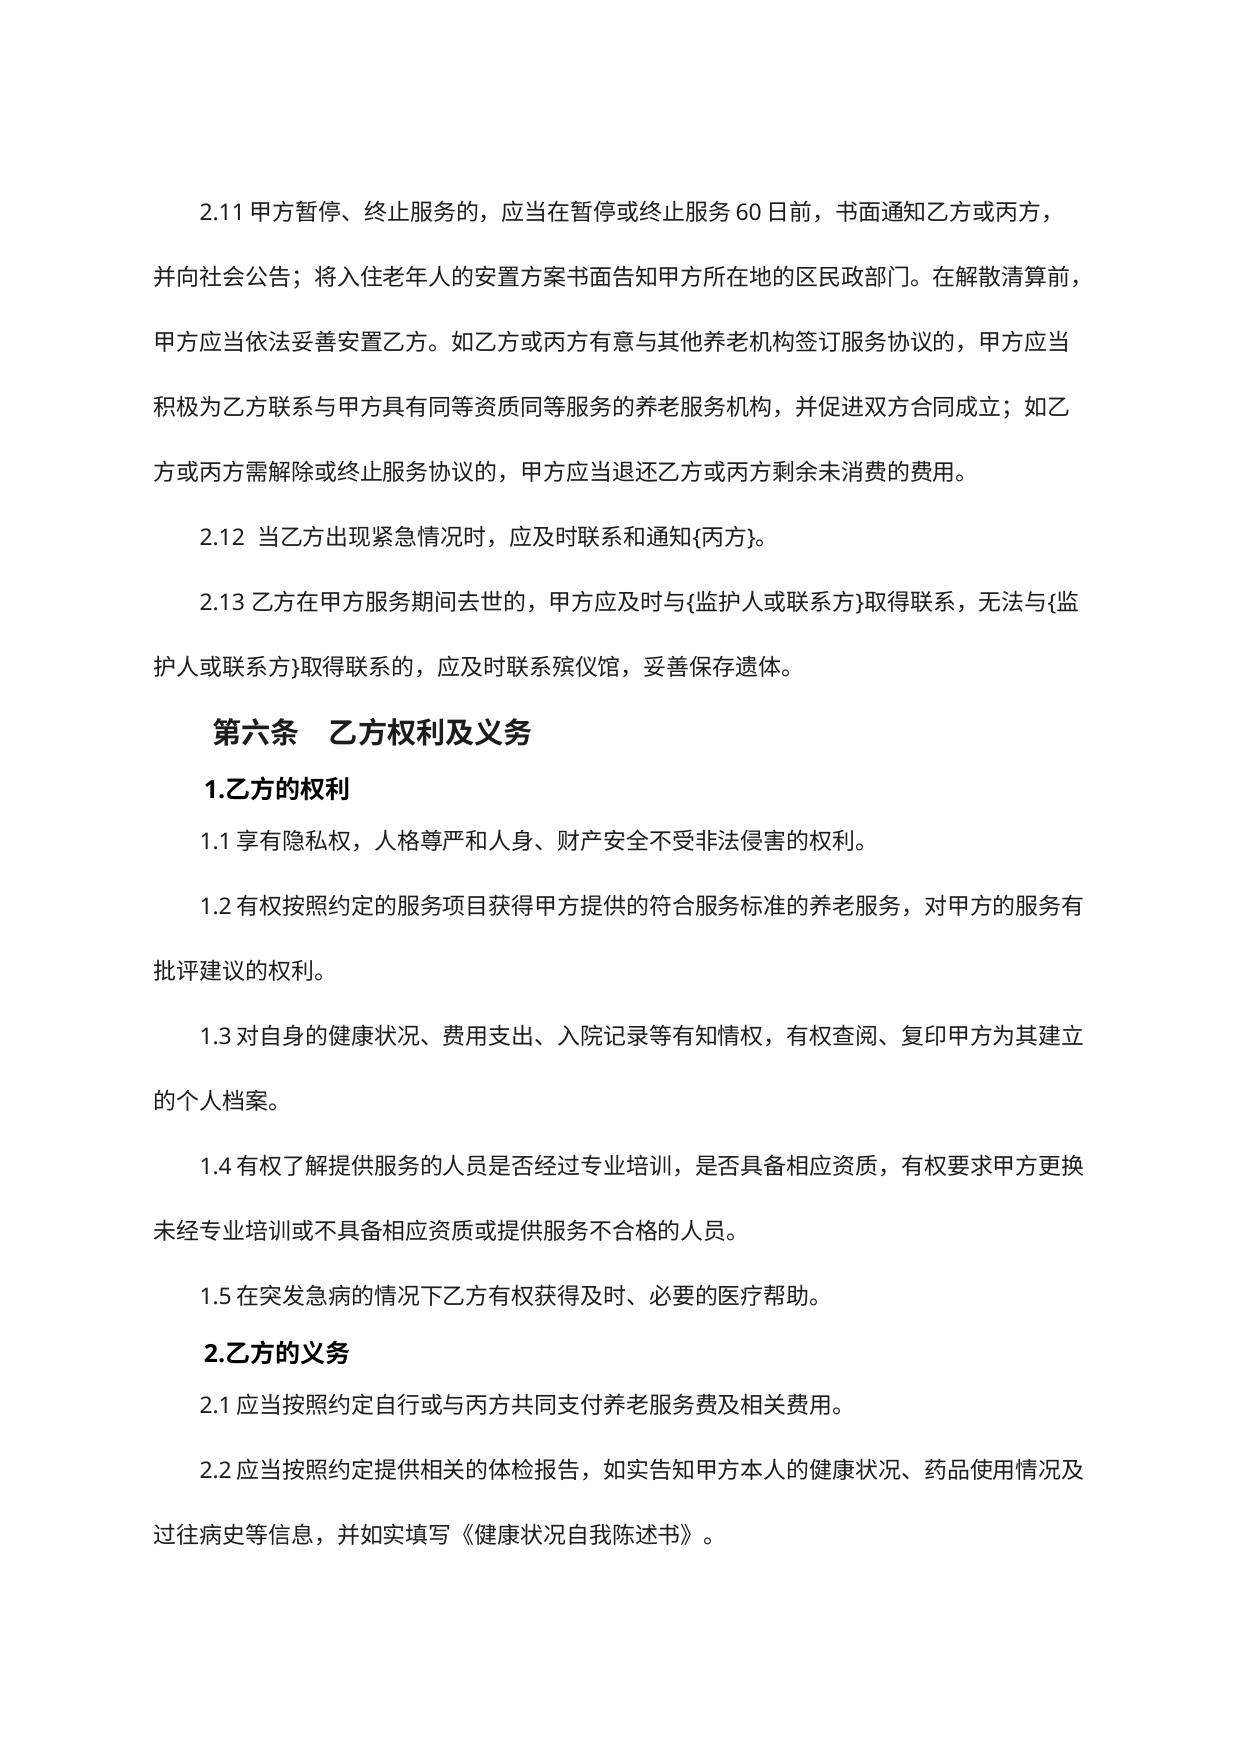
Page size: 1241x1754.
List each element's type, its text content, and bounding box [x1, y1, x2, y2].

text 2.11甲方暂停、终止服务的，应当在暂停或终止服务60日前，书面通知乙方或丙方，并向社会公告；将入住老年人的安置方案书面告知甲方所在地的区民政部门。在解散清算前，甲方应当依法妥善安置乙方。如乙方或丙方有意与其他养老机构签订服务协议的，甲方应当积极为乙方联系与甲方具有同等资质同等服务的养老服务机构，并促进双方合同成立；如乙方或丙方需解除或终止服务协议的，甲方应当退还乙方或丙方剩余未消费的费用。 [153, 178, 1087, 503]
text 1.乙方的权利 [153, 763, 1087, 807]
text 2.1应当按照约定自行或与丙方共同支付养老服务费及相关费用。 [153, 1371, 1087, 1436]
text 1.1享有隐私权，人格尊严和人身、财产安全不受非法侵害的权利。 [153, 807, 1087, 872]
text 1.5在突发急病的情况下乙方有权获得及时、必要的医疗帮助。 [153, 1262, 1087, 1327]
text 2.12 当乙方出现紧急情况时，应及时联系和通知{丙方}。 [153, 503, 1087, 568]
text 2.2应当按照约定提供相关的体检报告，如实告知甲方本人的健康状况、药品使用情况及过往病史等信息，并如实填写《健康状况自我陈述书》。 [153, 1436, 1087, 1566]
list 第六条 乙方权利及义务 [153, 698, 1087, 763]
text 2.乙方的义务 [153, 1327, 1087, 1371]
text 1.4有权了解提供服务的人员是否经过专业培训，是否具备相应资质，有权要求甲方更换未经专业培训或不具备相应资质或提供服务不合格的人员。 [153, 1132, 1087, 1262]
text 1.2有权按照约定的服务项目获得甲方提供的符合服务标准的养老服务，对甲方的服务有批评建议的权利。 [153, 872, 1087, 1002]
text 1.3对自身的健康状况、费用支出、入院记录等有知情权，有权查阅、复印甲方为其建立的个人档案。 [153, 1002, 1087, 1132]
text 2.13 乙方在甲方服务期间去世的，甲方应及时与{监护人或联系方}取得联系，无法与{监护人或联系方}取得联系的，应及时联系殡仪馆，妥善保存遗体。 [153, 568, 1087, 698]
